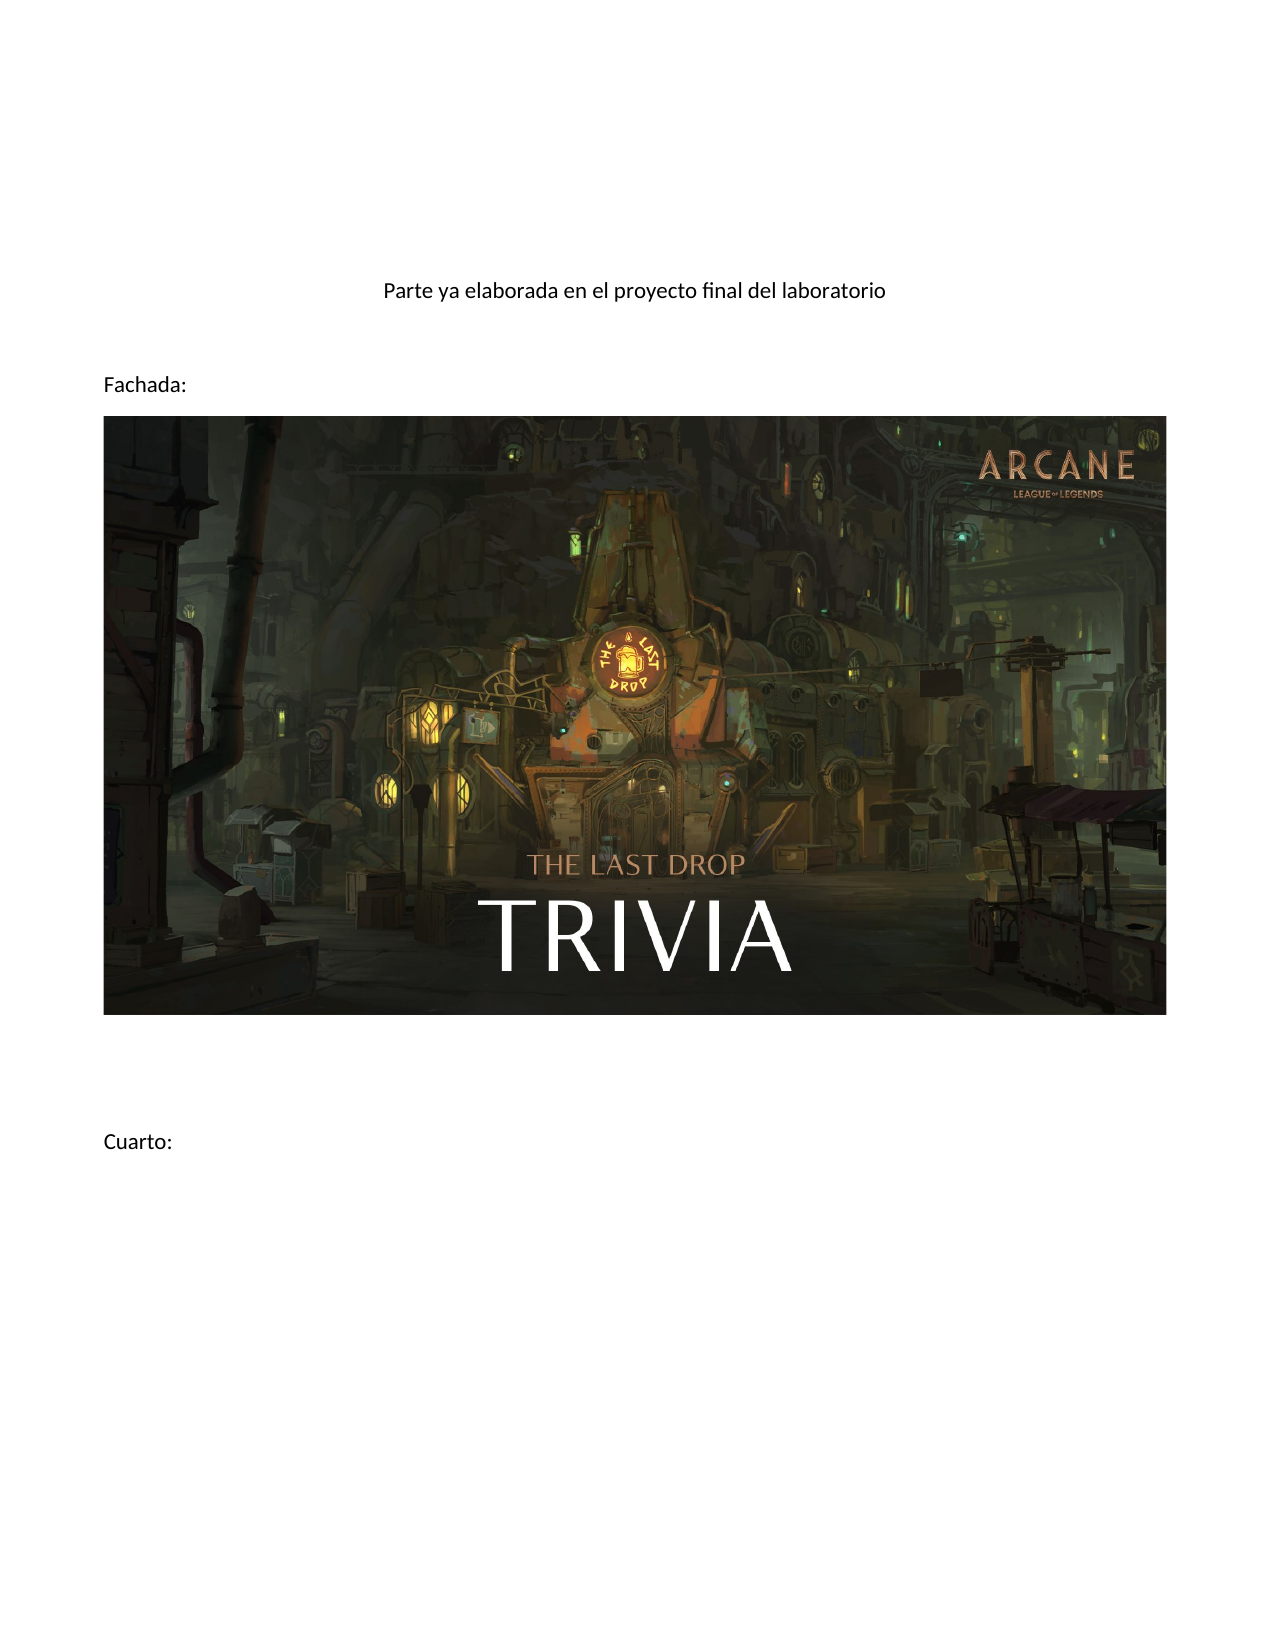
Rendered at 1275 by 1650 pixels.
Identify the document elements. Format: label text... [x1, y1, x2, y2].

text Cuarto: [103, 1127, 1167, 1156]
picture [103, 416, 1167, 1015]
text Fachada: [103, 370, 1167, 398]
text Parte ya elaborada en el proyecto final del laboratorio [103, 276, 1167, 304]
